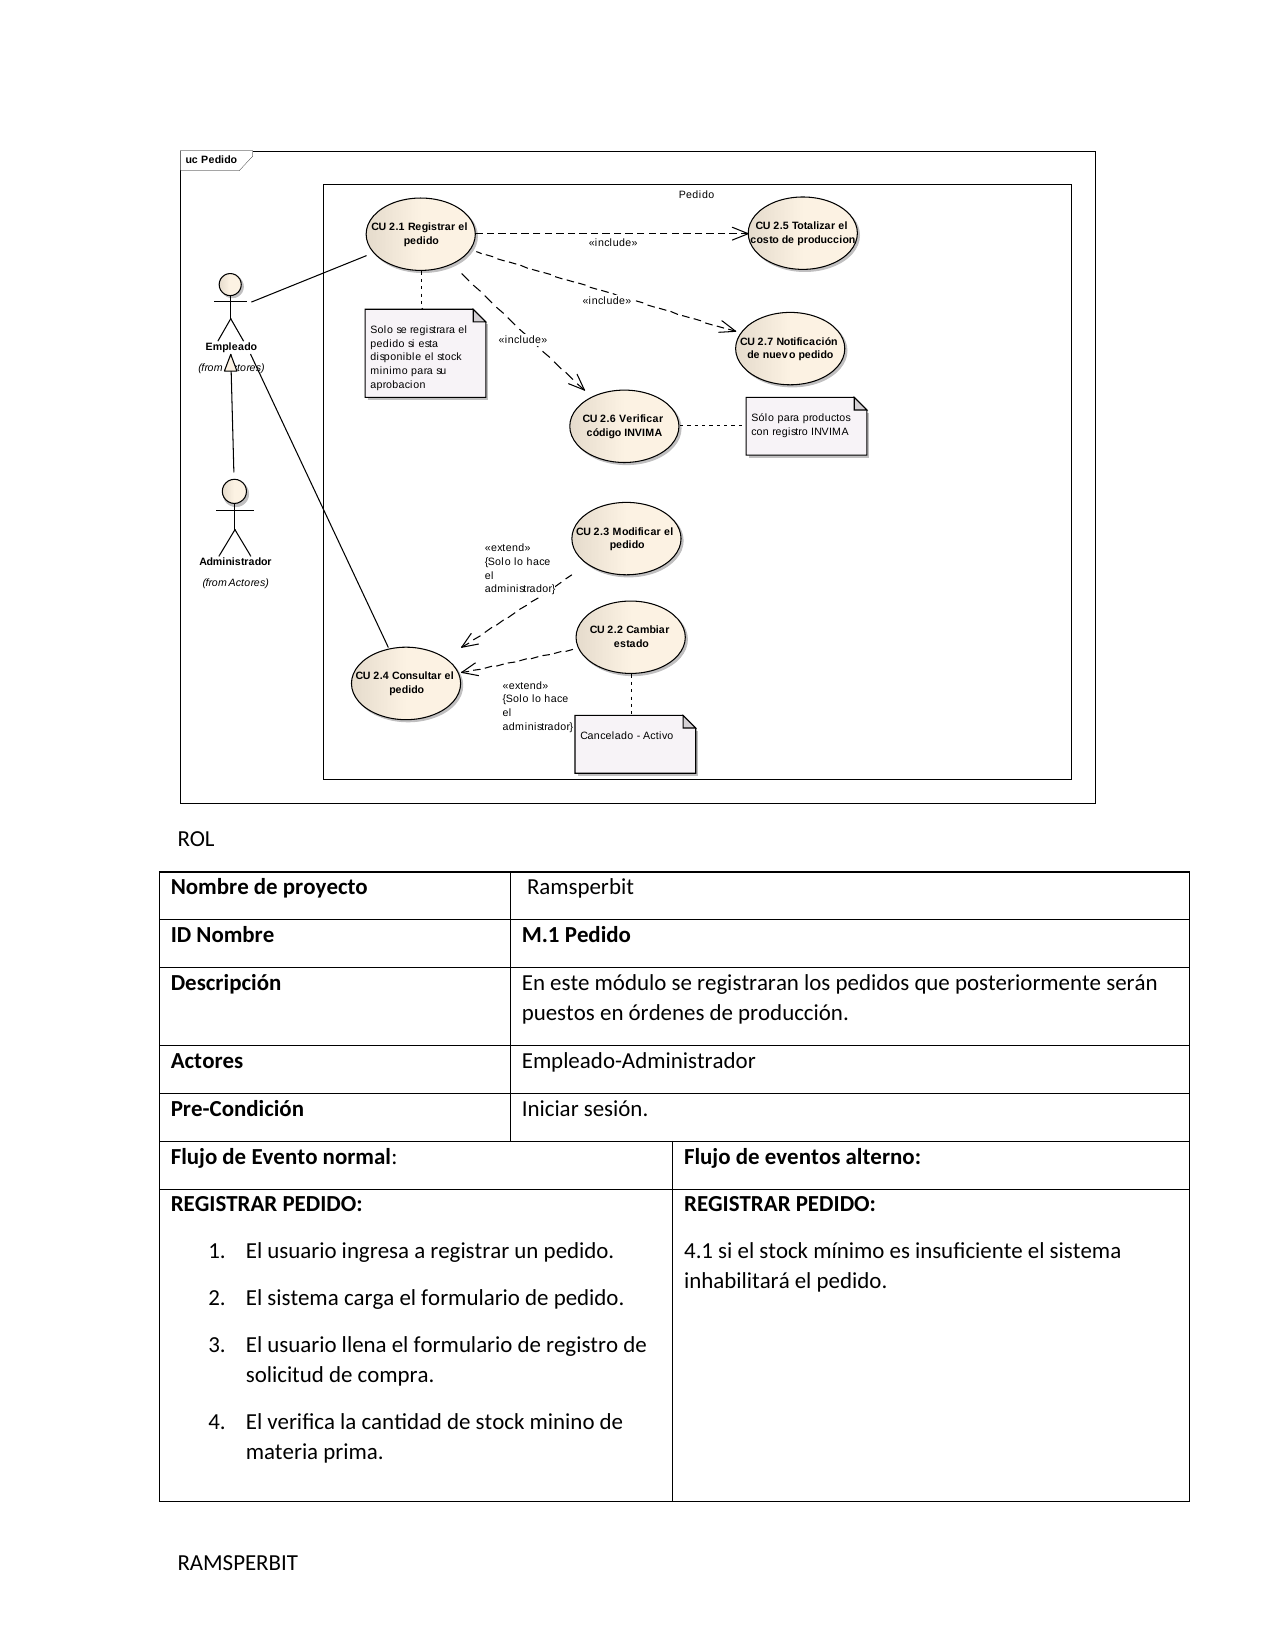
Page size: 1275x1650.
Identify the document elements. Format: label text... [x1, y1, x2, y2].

table_cell Iniciar sesión. [511, 1094, 1189, 1141]
table_cell En este módulo se registraran los pedidos que posteriormente serán puestos en órdenes de producción. [511, 968, 1189, 1045]
table_cell Empleado-Administrador [511, 1046, 1189, 1093]
table_cell Pre-Condición [160, 1094, 510, 1141]
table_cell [160, 1190, 672, 1501]
table_cell Descripción [160, 968, 510, 1045]
table_header Nombre de proyecto [160, 873, 510, 919]
table_cell Flujo de Evento normal: [160, 1142, 672, 1188]
table_cell M.1 Pedido [511, 920, 1189, 967]
table_cell Flujo de eventos alterno: [673, 1142, 1189, 1188]
table_cell ID Nombre [160, 920, 510, 967]
text ROL [177, 824, 1098, 853]
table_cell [673, 1190, 1189, 1501]
table_cell Actores [160, 1046, 510, 1093]
table_header Ramsperbit [511, 873, 1189, 919]
